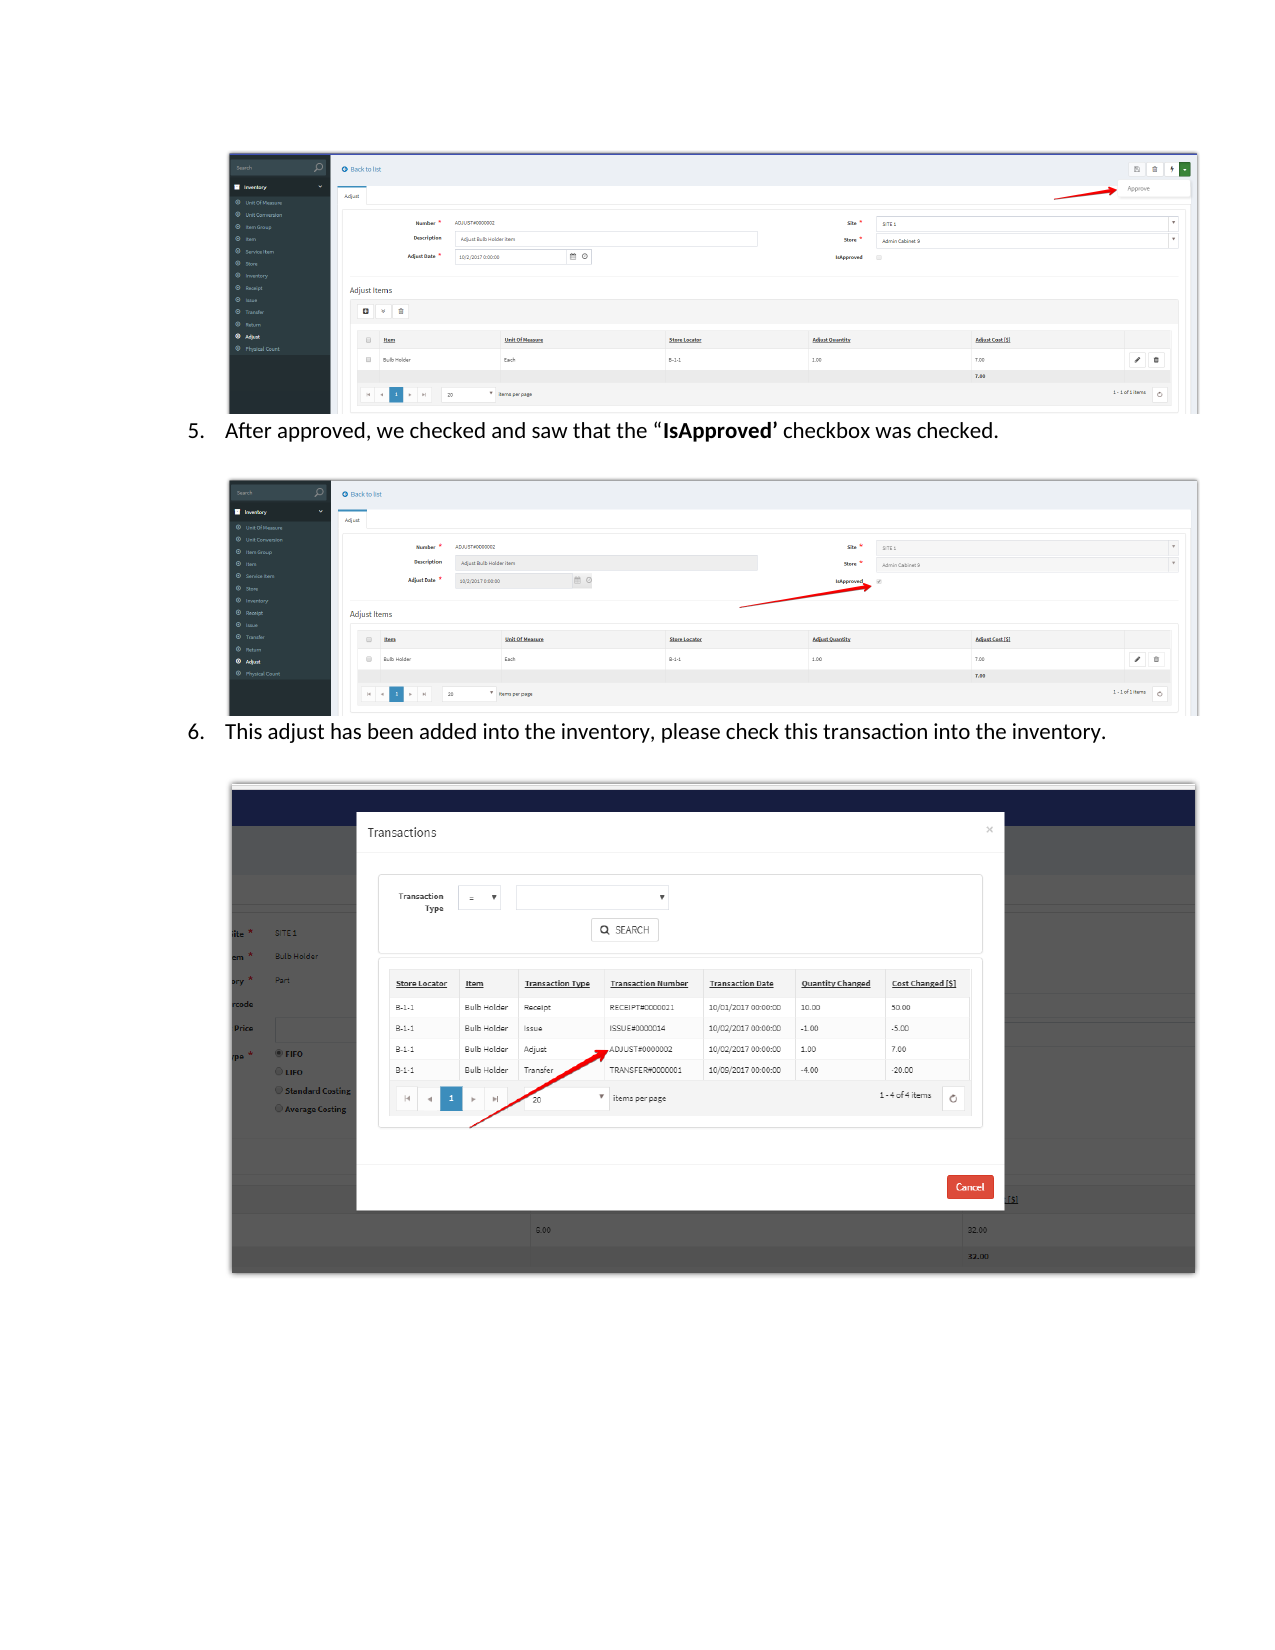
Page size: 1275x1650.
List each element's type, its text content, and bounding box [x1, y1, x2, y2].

list After approved, we checked and saw that the “IsApproved’ checkbox was checked. [187, 416, 1125, 444]
list This adjust has been added into the inventory, please check this transaction into the inventory. [187, 717, 1125, 745]
picture [225, 150, 1200, 414]
picture [225, 777, 1200, 1279]
picture [225, 476, 1200, 716]
